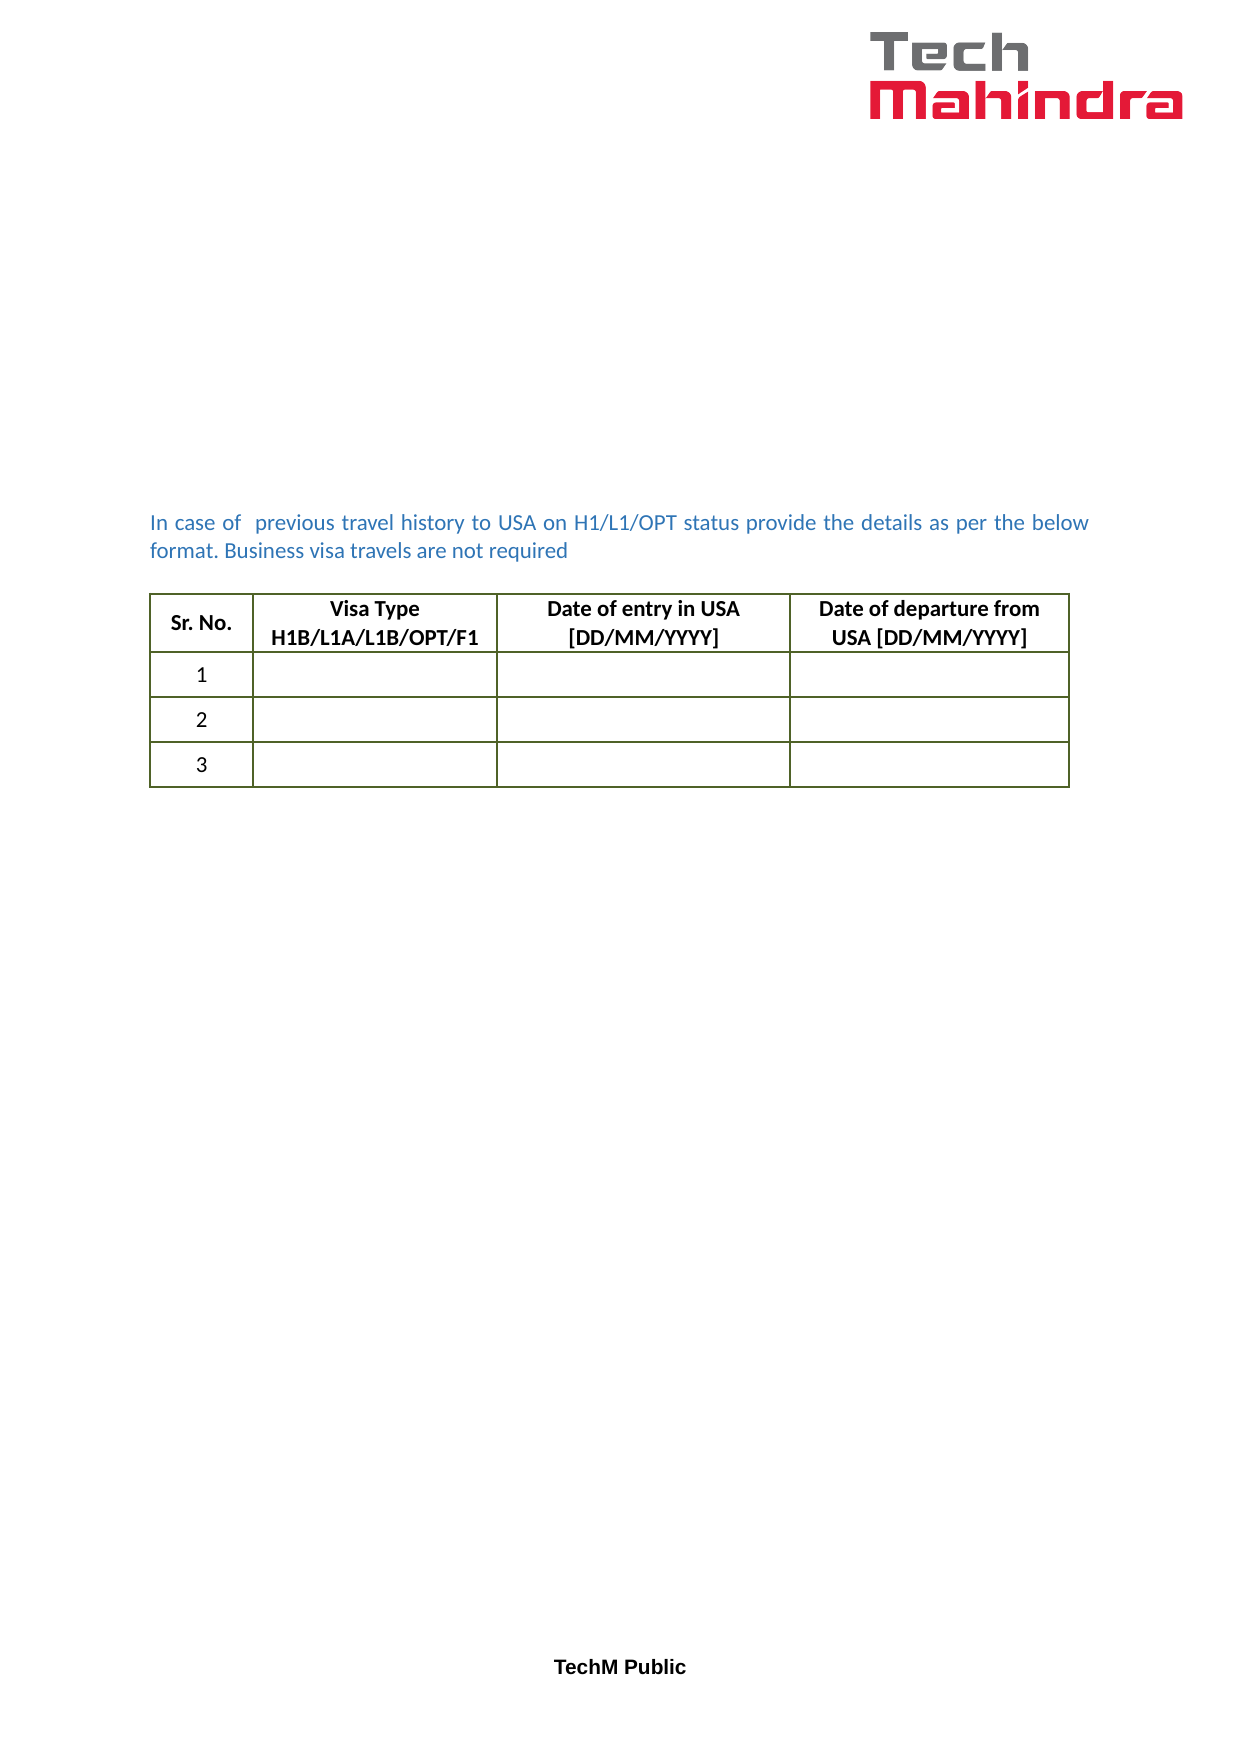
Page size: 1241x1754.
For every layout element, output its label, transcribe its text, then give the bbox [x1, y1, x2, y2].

subtitle In case of previous travel history to USA on H1/L1/OPT status provide the details as per the below format. Business visa travels are not required [150, 508, 1090, 564]
table_cell [791, 698, 1068, 741]
table_cell [254, 698, 496, 741]
table_cell 2 [151, 698, 252, 741]
table_header Visa Type H1B/L1A/L1B/OPT/F1 [254, 595, 496, 651]
table_header Sr. No. [151, 595, 252, 651]
table_cell [791, 653, 1068, 696]
table_cell 1 [151, 653, 252, 696]
table_cell [498, 653, 789, 696]
picture [870, 32, 1183, 119]
table_cell [791, 743, 1068, 786]
table_cell [254, 653, 496, 696]
table_cell 3 [151, 743, 252, 786]
table_cell [498, 743, 789, 786]
table_cell [498, 698, 789, 741]
table_header Date of entry in USA [DD/MM/YYYY] [498, 595, 789, 651]
table_header Date of departure from USA [DD/MM/YYYY] [791, 595, 1068, 651]
table_cell [254, 743, 496, 786]
